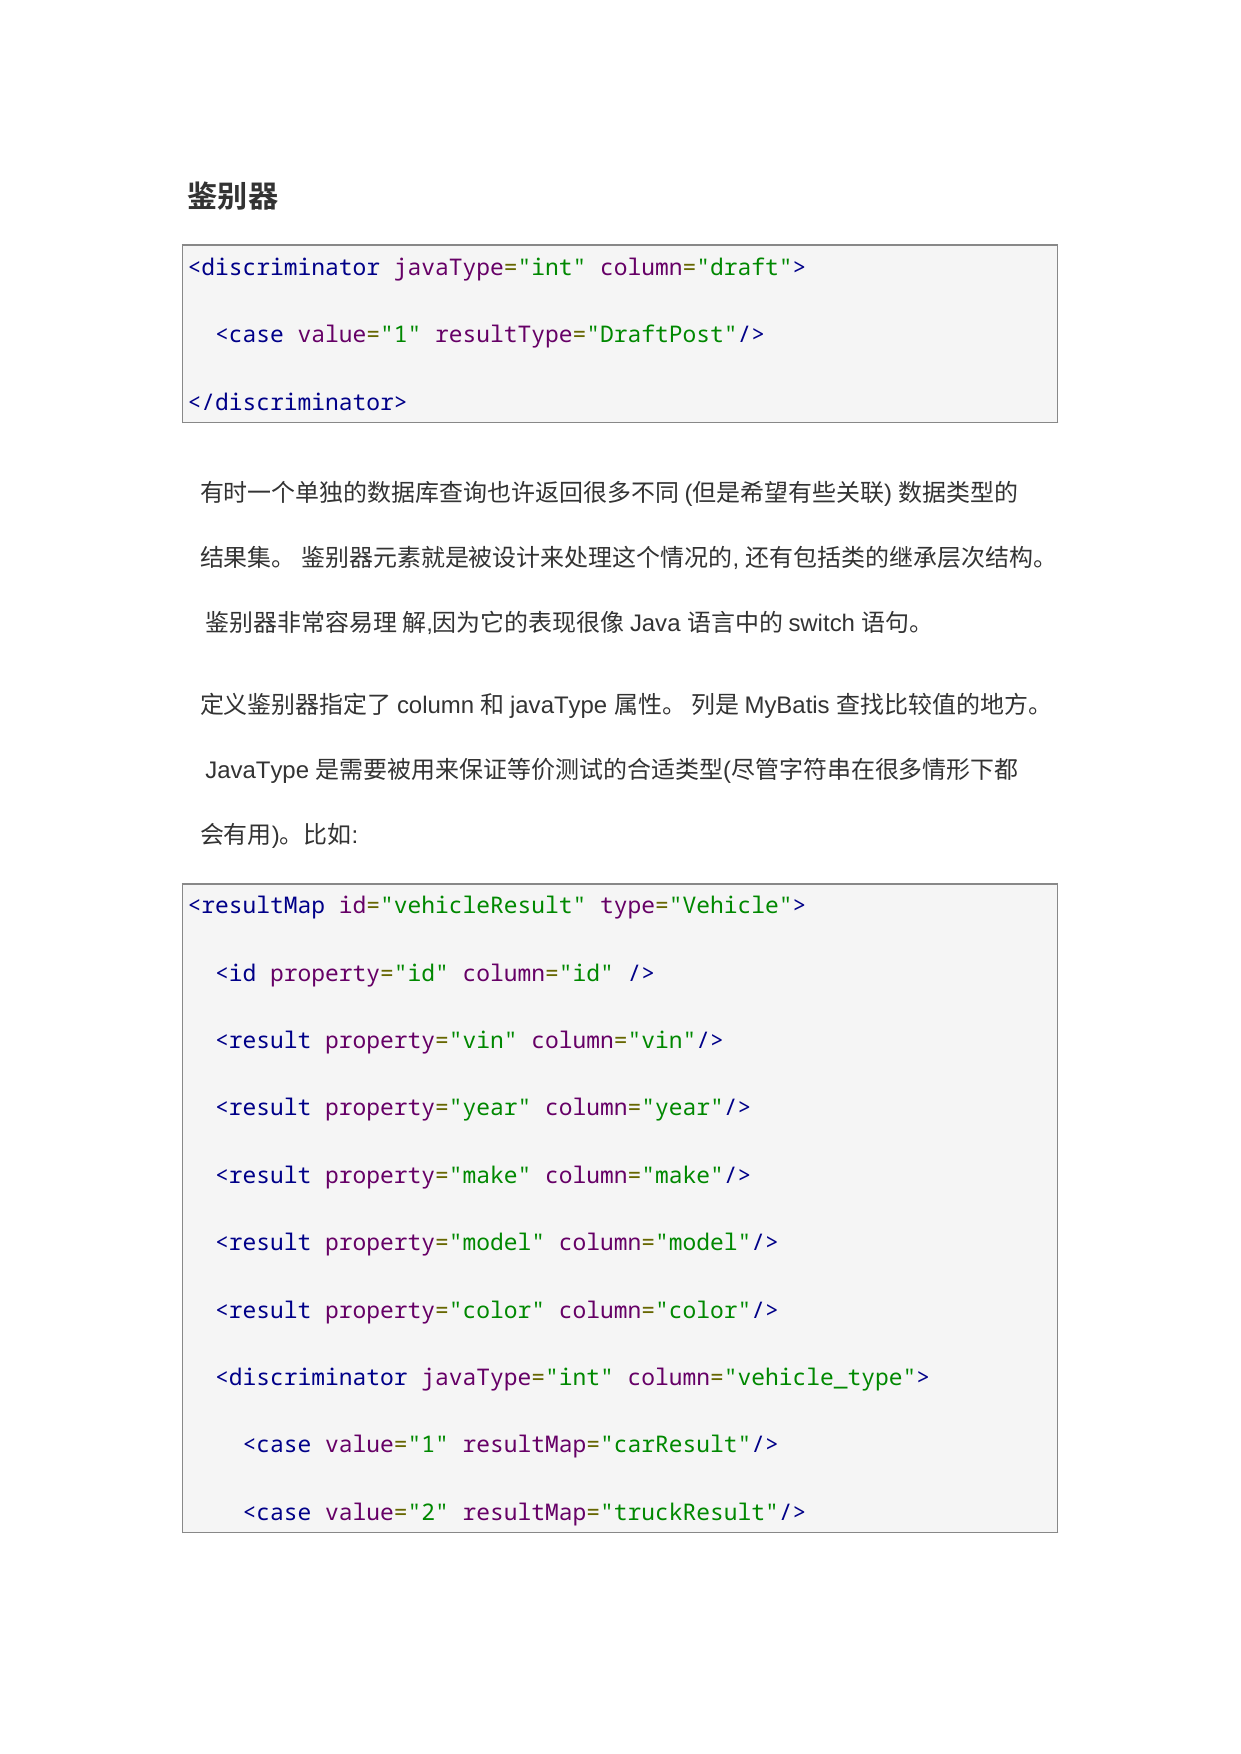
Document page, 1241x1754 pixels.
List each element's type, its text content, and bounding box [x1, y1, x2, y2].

text <resultMap id="vehicleResult" type="Vehicle"> [183, 885, 1057, 921]
text <result property="make" column="make"/> [183, 1152, 1057, 1191]
text <result property="color" column="color"/> [183, 1287, 1057, 1325]
text </discriminator> [183, 379, 1057, 422]
text <case value="2" resultMap="truckResult"/> [183, 1489, 1057, 1532]
text <id property="id" column="id" /> [183, 950, 1057, 988]
text <discriminator javaType="int" column="vehicle_type"> [183, 1354, 1057, 1393]
text <result property="vin" column="vin"/> [183, 1018, 1057, 1056]
text 有时一个单独的数据库查询也许返回很多不同 (但是希望有些关联) 数据类型的结果集。 鉴别器元素就是被设计来处理这个情况的, 还有包括类的继承层次结构。 鉴别器非常容易理 解,因为它的表现很像 Java 语言中的 switch 语句。 [200, 458, 1041, 653]
text <result property="model" column="model"/> [183, 1220, 1057, 1258]
text <case value="1" resultMap="carResult"/> [183, 1422, 1057, 1460]
text <result property="year" column="year"/> [183, 1085, 1057, 1123]
text <discriminator javaType="int" column="draft"> [183, 246, 1057, 283]
subtitle 鉴别器 [187, 162, 1053, 227]
text 定义鉴别器指定了 column 和 javaType 属性。 列是 MyBatis 查找比较值的地方。 JavaType 是需要被用来保证等价测试的合适类型(尽管字符串在很多情形下都会有用)。比如: [200, 670, 1041, 865]
text <case value="1" resultType="DraftPost"/> [183, 312, 1057, 350]
